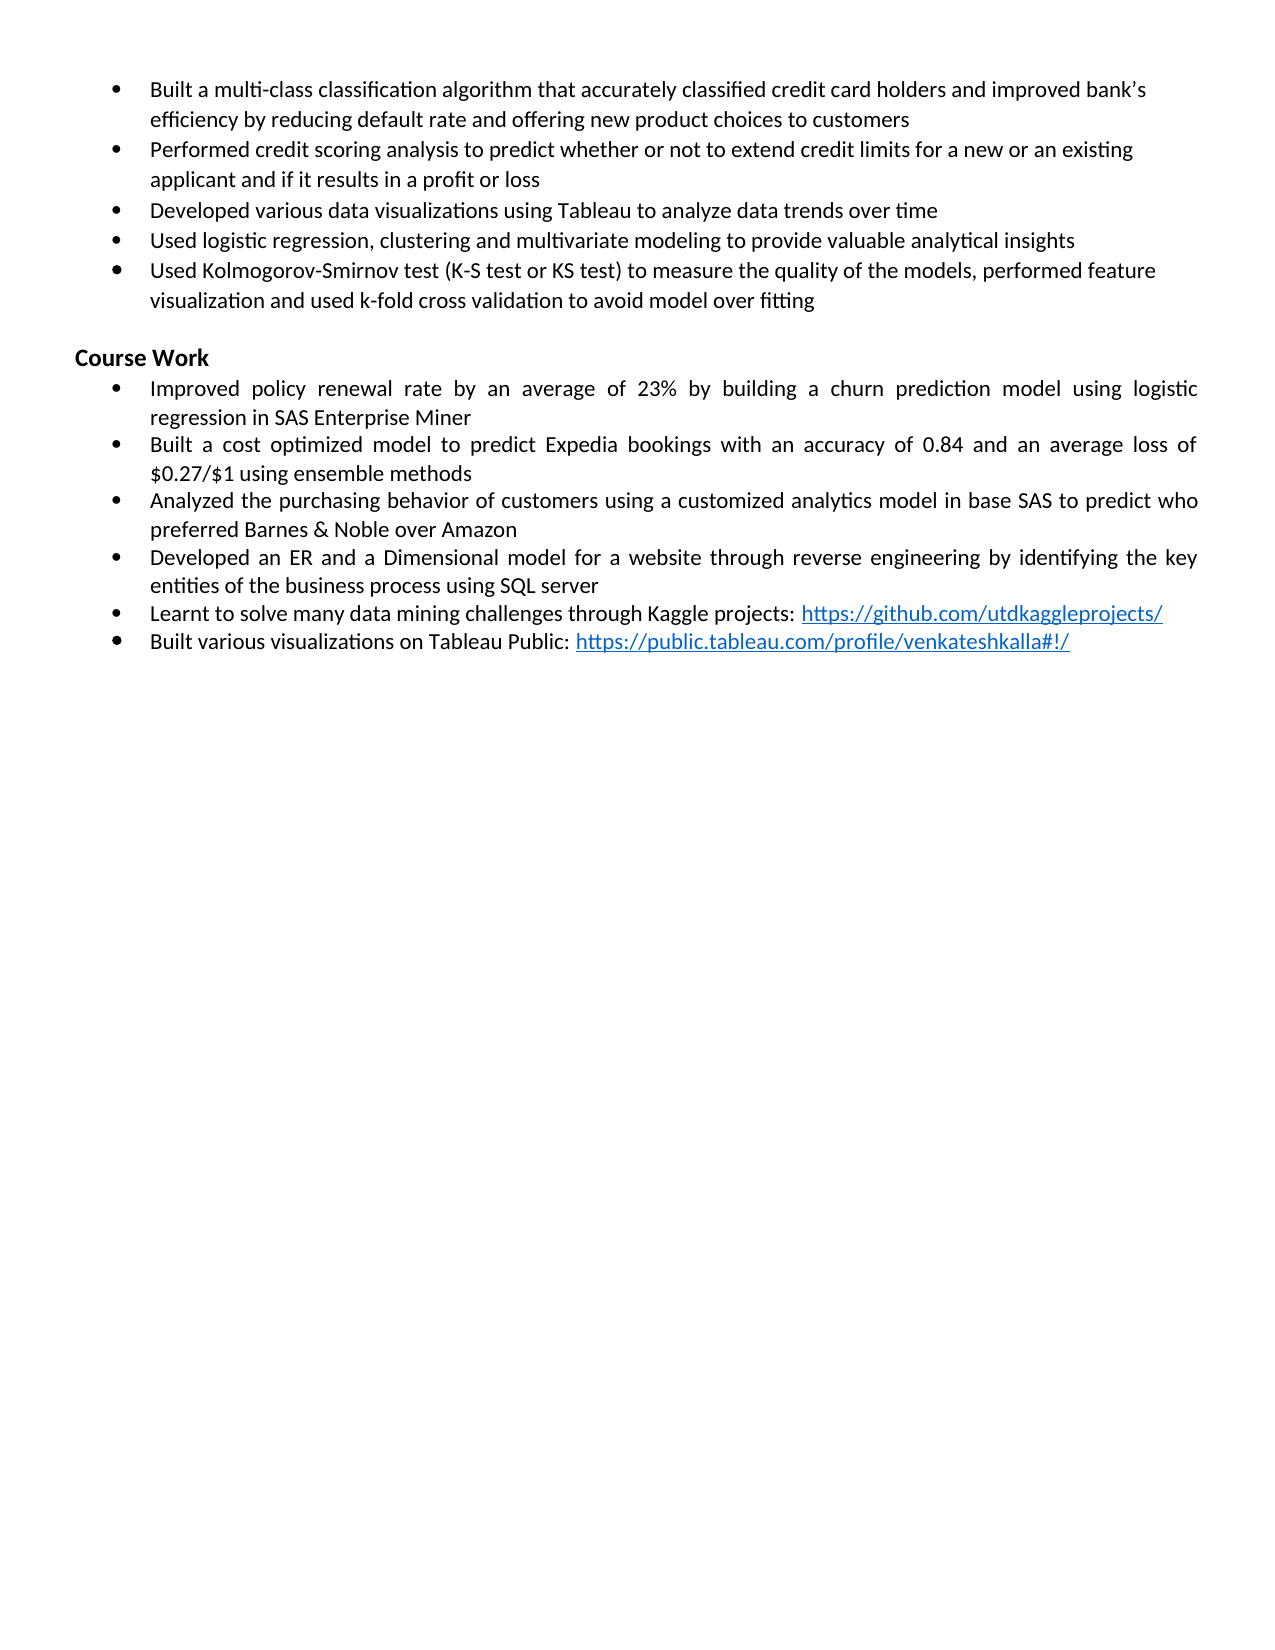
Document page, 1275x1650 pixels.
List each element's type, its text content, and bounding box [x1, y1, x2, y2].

list Built a multi-class classification algorithm that accurately classified credit card holders and improved bank’s efficiency by reducing default rate and offering new product choices to customers [112, 75, 1200, 133]
list Used Kolmogorov-Smirnov test (K-S test or KS test) to measure the quality of the models, performed feature visualization and used k-fold cross validation to avoid model over fitting [112, 256, 1200, 314]
list Built a cost optimized model to predict Expedia bookings with an accuracy of 0.84 and an average loss of $0.27/$1 using ensemble methods [112, 431, 1200, 487]
list Developed various data visualizations using Tableau to analyze data trends over time [112, 196, 1200, 224]
list Learnt to solve many data mining challenges through Kaggle projects: https://github.com/utdkaggleprojects/ [112, 599, 1200, 627]
list Built various visualizations on Tableau Public: https://public.tableau.com/profile/venkateshkalla#!/ [112, 627, 1200, 655]
list Used logistic regression, clustering and multivariate modeling to provide valuable analytical insights [112, 226, 1200, 254]
list Analyzed the purchasing behavior of customers using a customized analytics model in base SAS to predict who preferred Barnes & Noble over Amazon [112, 487, 1200, 543]
list Performed credit scoring analysis to predict whether or not to extend credit limits for a new or an existing applicant and if it results in a profit or loss [112, 135, 1200, 194]
list Improved policy renewal rate by an average of 23% by building a churn prediction model using logistic regression in SAS Enterprise Miner [112, 374, 1200, 431]
list Developed an ER and a Dimensional model for a website through reverse engineering by identifying the key entities of the business process using SQL server [112, 543, 1200, 599]
text Course Work [75, 342, 1200, 372]
